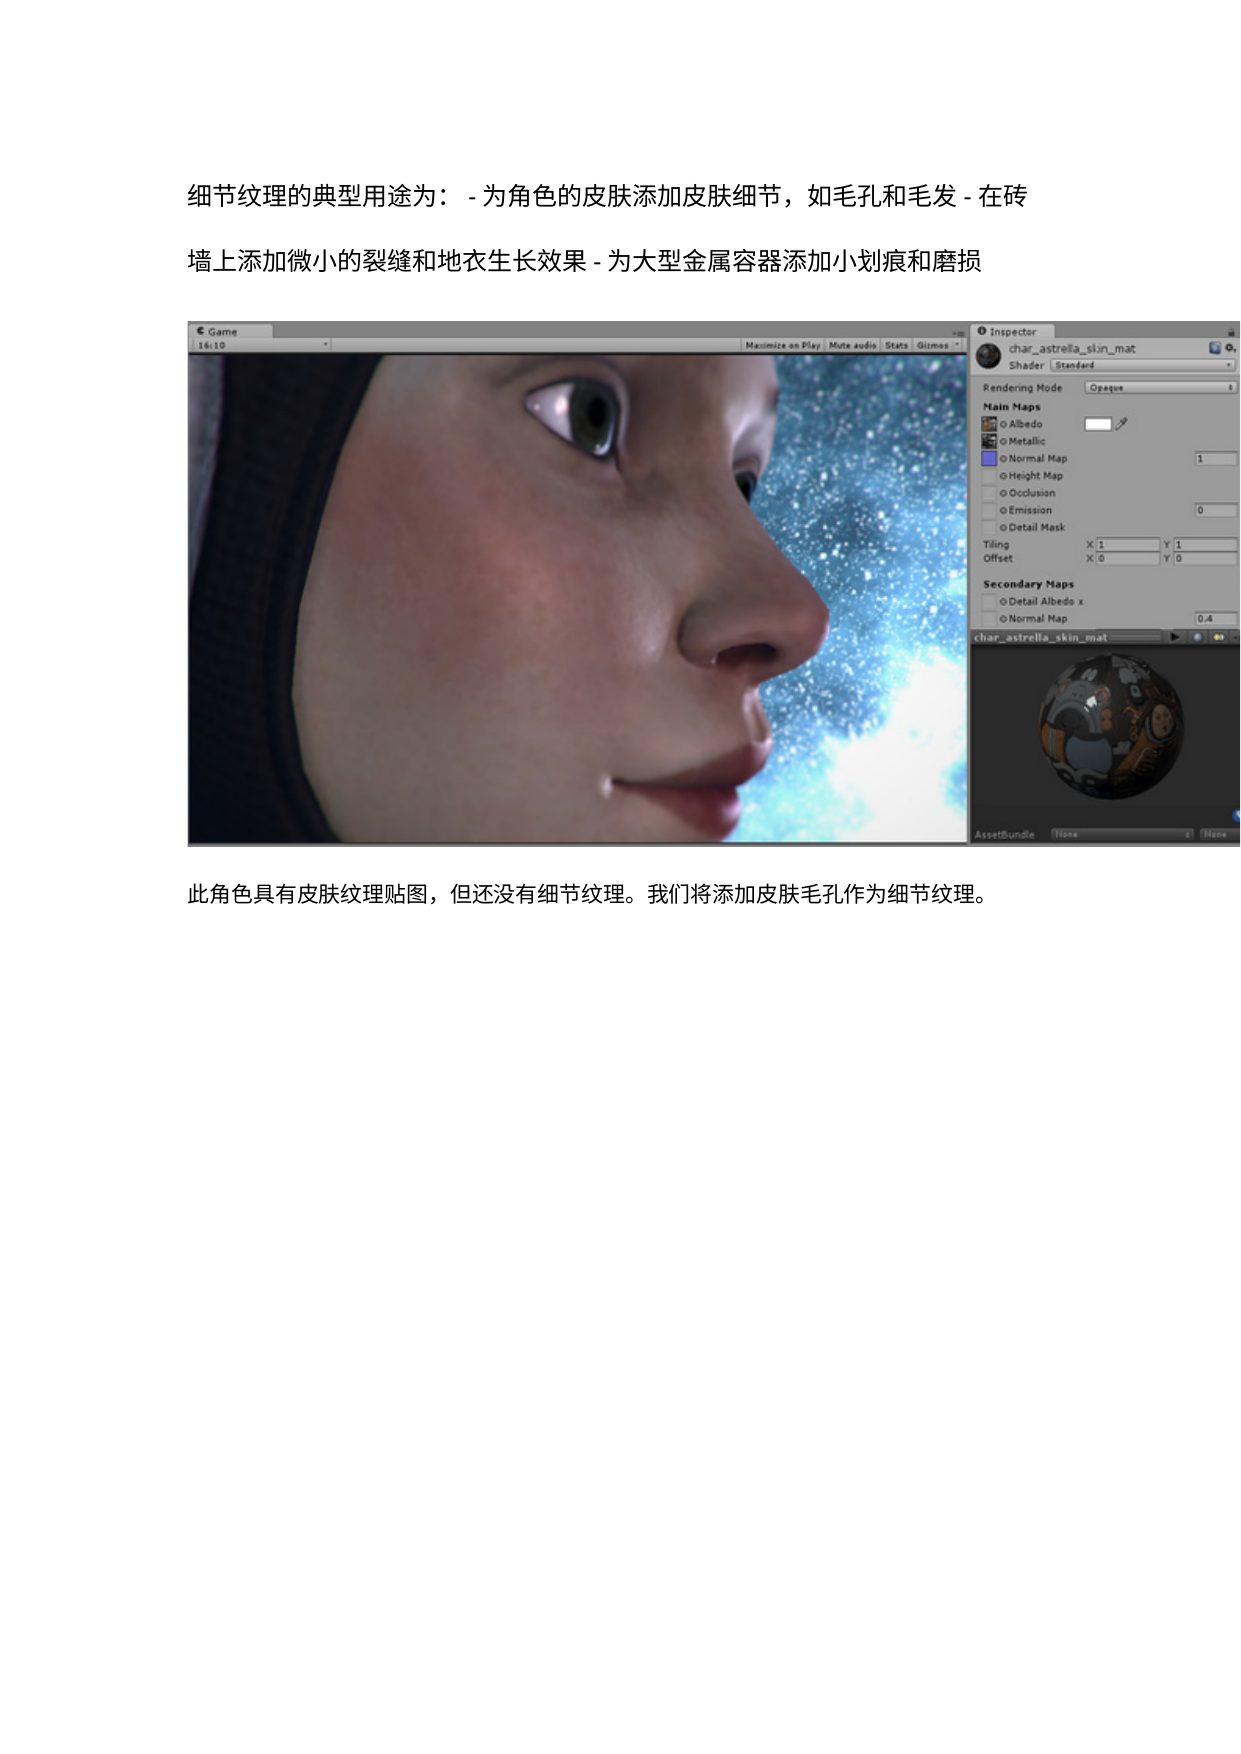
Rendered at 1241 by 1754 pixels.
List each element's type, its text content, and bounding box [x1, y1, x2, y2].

picture [187, 321, 1241, 847]
text 细节纹理的典型用途为： - 为角色的皮肤添加皮肤细节，如毛孔和毛发 - 在砖墙上添加微小的裂缝和地衣生长效果 - 为大型金属容器添加小划痕和磨损 [187, 162, 1053, 292]
text 此角色具有皮肤纹理贴图，但还没有细节纹理。我们将添加皮肤毛孔作为细节纹理。 反照率皮肤毛孔细节纹理 皮肤毛孔细节的法线贴图 最终结果是，现在角色在她的皮肤上具有细微的皮肤毛孔细节，其分辨率远高于基础反照率或法线贴图层所允许的分辨率。 细节纹理会对表面光照方式产生微妙但显著的影响。这是在不同光照上下文中的相同角色。 [187, 847, 1053, 909]
